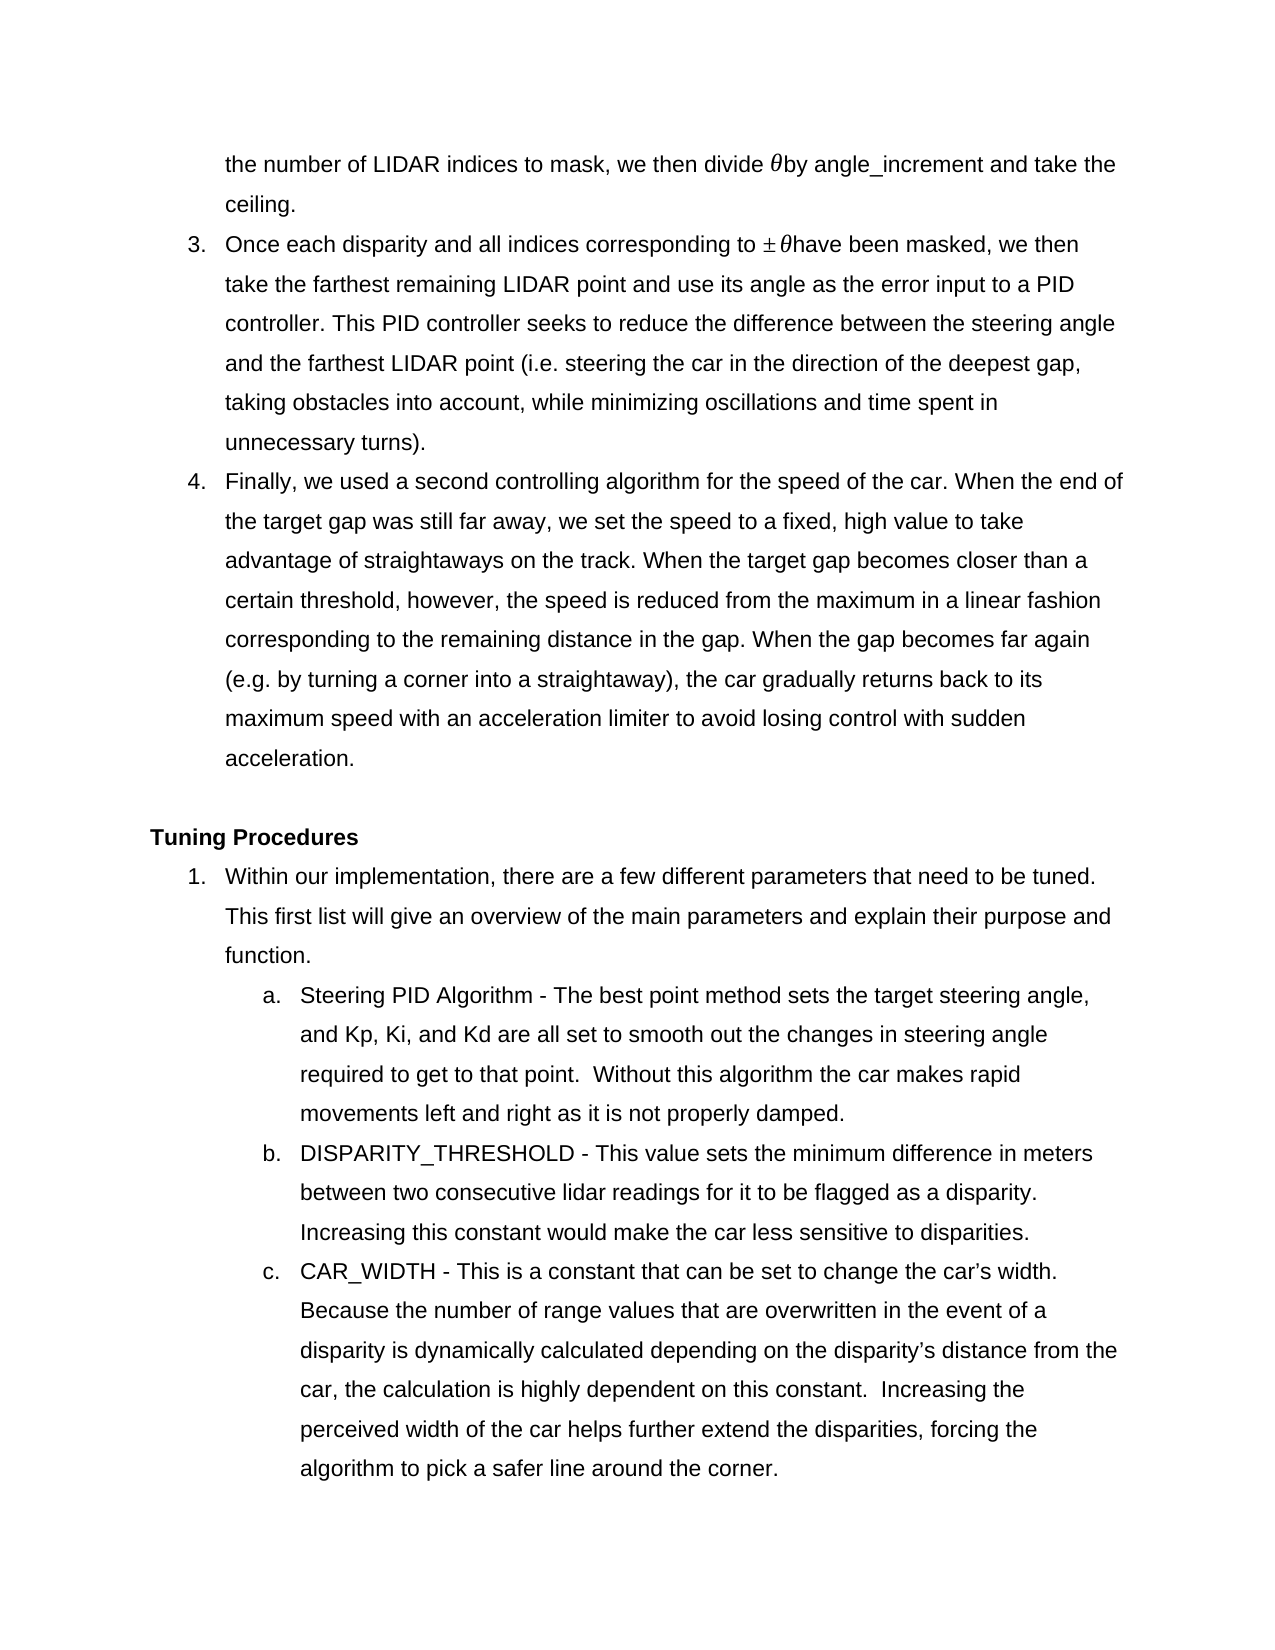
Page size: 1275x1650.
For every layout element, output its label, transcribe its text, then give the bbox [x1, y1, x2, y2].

list DISPARITY_THRESHOLD - This value sets the minimum difference in meters between two consecutive lidar readings for it to be flagged as a disparity. Increasing this constant would make the car less sensitive to disparities. [262, 1139, 1125, 1245]
list CAR_WIDTH - This is a constant that can be set to change the car’s width. Because the number of range values that are overwritten in the event of a disparity is dynamically calculated depending on the disparity’s distance from the car, the calculation is highly dependent on this constant. Increasing the perceived width of the car helps further extend the disparities, forcing the algorithm to pick a safer line around the corner. [262, 1258, 1125, 1482]
text Tuning Procedures [150, 824, 1125, 850]
list Steering PID Algorithm - The best point method sets the target steering angle, and Kp, Ki, and Kd are all set to smooth out the changes in steering angle required to get to that point. Without this algorithm the car makes rapid movements left and right as it is not properly damped. [262, 982, 1125, 1126]
list Within our implementation, there are a few different parameters that need to be tuned. This first list will give an overview of the main parameters and explain their purpose and function. [187, 863, 1125, 968]
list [187, 150, 1125, 217]
list Finally, we used a second controlling algorithm for the speed of the car. When the end of the target gap was still far away, we set the speed to a fixed, high value to take advantage of straightaways on the track. When the target gap becomes closer than a certain threshold, however, the speed is reduced from the maximum in a linear fashion corresponding to the remaining distance in the gap. When the gap becomes far again (e.g. by turning a corner into a straightaway), the car gradually returns back to its maximum speed with an acceleration limiter to avoid losing control with sudden acceleration. [187, 468, 1125, 771]
list Once each disparity and all indices corresponding to have been masked, we then take the farthest remaining LIDAR point and use its angle as the error input to a PID controller. This PID controller seeks to reduce the difference between the steering angle and the farthest LIDAR point (i.e. steering the car in the direction of the deepest gap, taking obstacles into account, while minimizing oscillations and time spent in unnecessary turns). [187, 230, 1125, 455]
